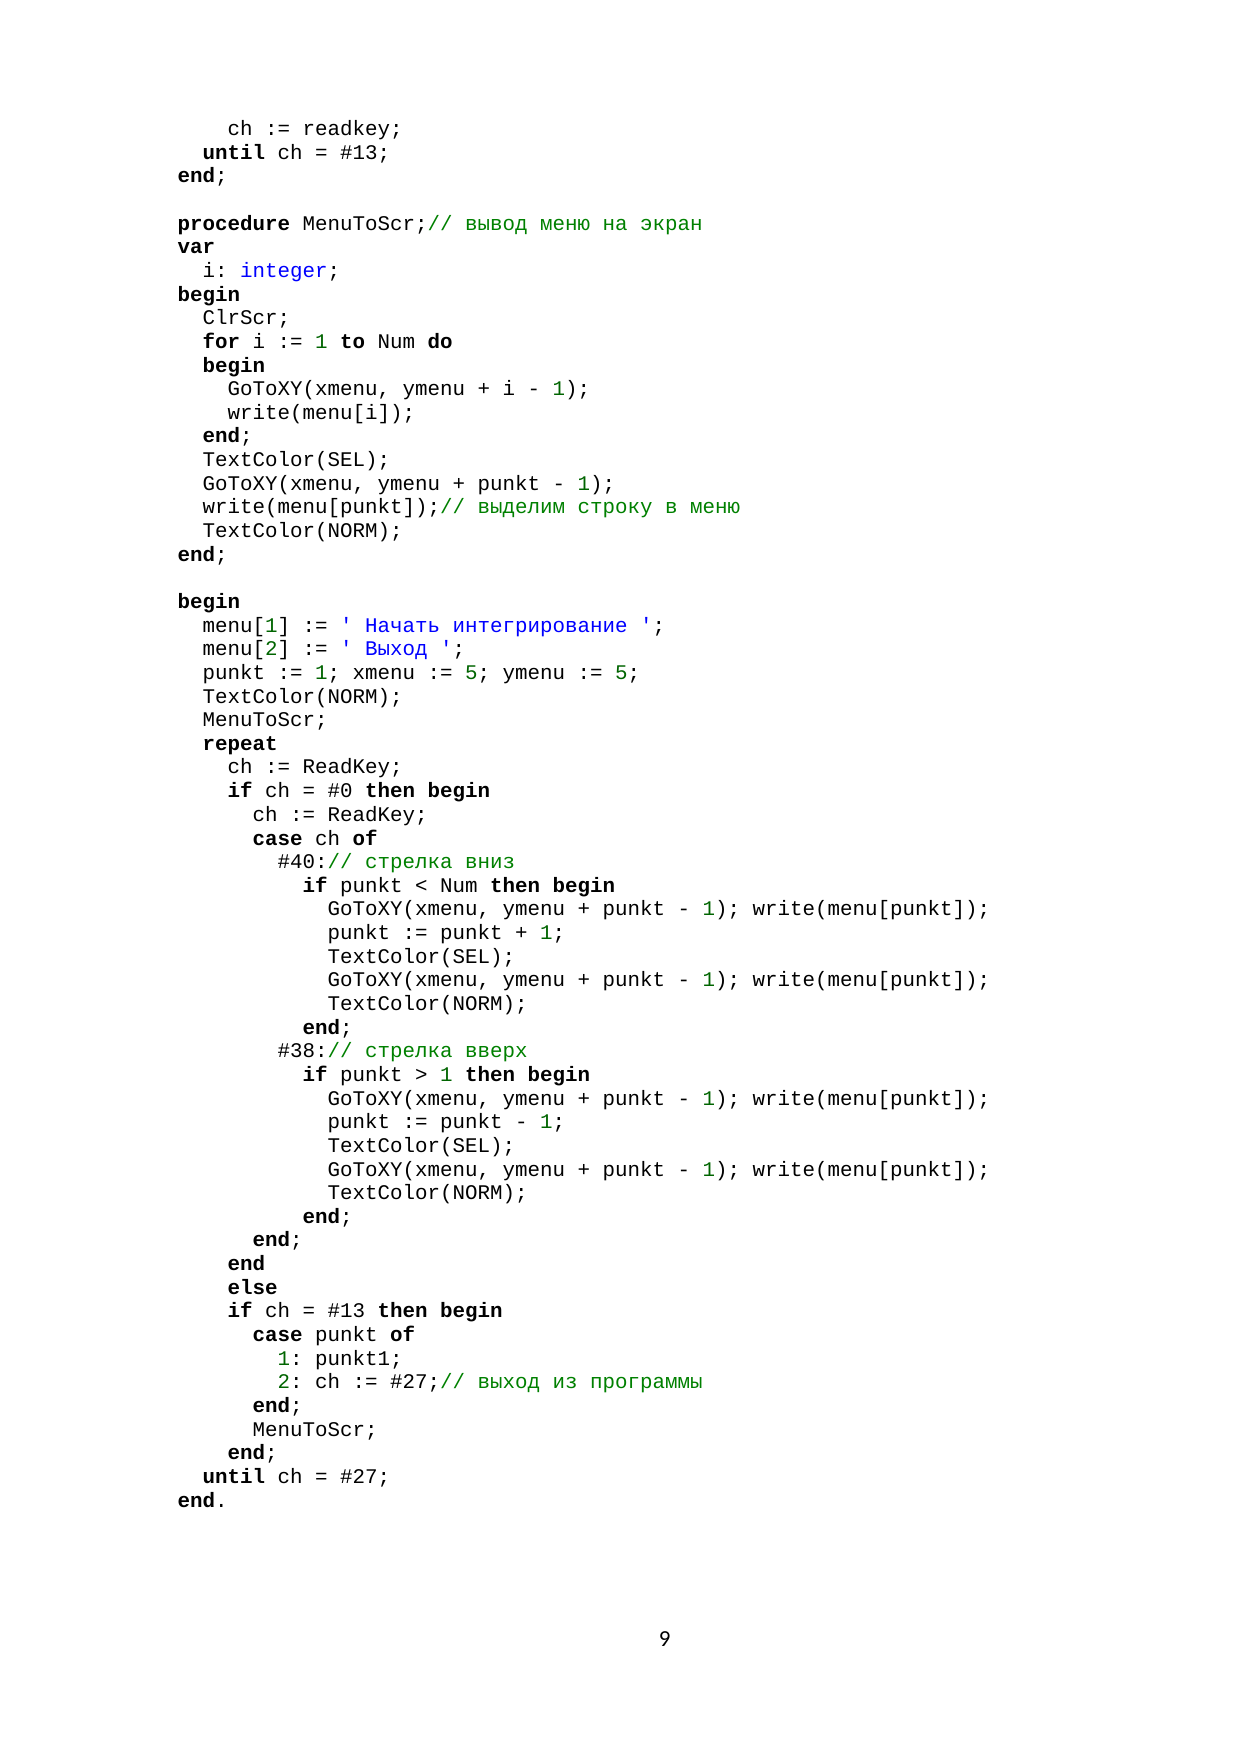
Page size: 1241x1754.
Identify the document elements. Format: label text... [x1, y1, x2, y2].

text end; [177, 165, 1152, 189]
text punkt := 1; xmenu := 5; ymenu := 5; [177, 662, 1152, 686]
text if punkt > 1 then begin [177, 1064, 1152, 1088]
text until ch = #27; [177, 1466, 1152, 1489]
text ClrScr; [177, 307, 1152, 331]
text 1: punkt1; [177, 1348, 1152, 1371]
text GoToXY(xmenu, ymenu + punkt - 1); [177, 473, 1152, 496]
text end; [177, 1229, 1152, 1253]
text TextColor(NORM); [177, 993, 1152, 1017]
text case ch of [177, 827, 1152, 851]
text begin [177, 284, 1152, 307]
text TextColor(SEL); [177, 449, 1152, 473]
text if ch = #0 then begin [177, 780, 1152, 804]
text ch := ReadKey; [177, 757, 1152, 780]
text until ch = #13; [177, 142, 1152, 165]
text end. [177, 1489, 1152, 1513]
text GoToXY(xmenu, ymenu + i - 1); [177, 378, 1152, 402]
text TextColor(SEL); [177, 1135, 1152, 1158]
text TextColor(NORM); [177, 520, 1152, 544]
text else [177, 1277, 1152, 1300]
text write(menu[punkt]);// выделим строку в меню [177, 496, 1152, 520]
text end; [177, 1206, 1152, 1229]
text GoToXY(xmenu, ymenu + punkt - 1); write(menu[punkt]); [177, 898, 1152, 922]
text MenuToScr; [177, 1419, 1152, 1442]
text punkt := punkt + 1; [177, 922, 1152, 946]
text end; [177, 1017, 1152, 1040]
text var [177, 236, 1152, 260]
text begin [177, 354, 1152, 378]
text TextColor(NORM); [177, 686, 1152, 709]
text menu[2] := ' Выход '; [177, 638, 1152, 662]
text end; [177, 1442, 1152, 1466]
text case punkt of [177, 1324, 1152, 1348]
text TextColor(NORM); [177, 1182, 1152, 1206]
text end; [177, 426, 1152, 449]
text repeat [177, 733, 1152, 757]
text ch := ReadKey; [177, 804, 1152, 827]
text menu[1] := ' Начать интегрирование '; [177, 615, 1152, 638]
text if punkt < Num then begin [177, 875, 1152, 898]
text GoToXY(xmenu, ymenu + punkt - 1); write(menu[punkt]); [177, 969, 1152, 993]
text if ch = #13 then begin [177, 1300, 1152, 1324]
text ch := readkey; [177, 118, 1152, 142]
text end; [177, 544, 1152, 567]
text i: integer; [177, 260, 1152, 284]
text GoToXY(xmenu, ymenu + punkt - 1); write(menu[punkt]); [177, 1158, 1152, 1182]
text punkt := punkt - 1; [177, 1111, 1152, 1135]
text write(menu[i]); [177, 402, 1152, 426]
text end [177, 1253, 1152, 1277]
text 2: ch := #27;// выход из программы [177, 1371, 1152, 1395]
text procedure MenuToScr;// вывод меню на экран [177, 213, 1152, 236]
text MenuToScr; [177, 709, 1152, 733]
text for i := 1 to Num do [177, 331, 1152, 354]
text TextColor(SEL); [177, 946, 1152, 969]
text end; [177, 1395, 1152, 1419]
text #40:// стрелка вниз [177, 851, 1152, 875]
text #38:// стрелка вверх [177, 1040, 1152, 1064]
text begin [177, 591, 1152, 615]
text GoToXY(xmenu, ymenu + punkt - 1); write(menu[punkt]); [177, 1088, 1152, 1111]
